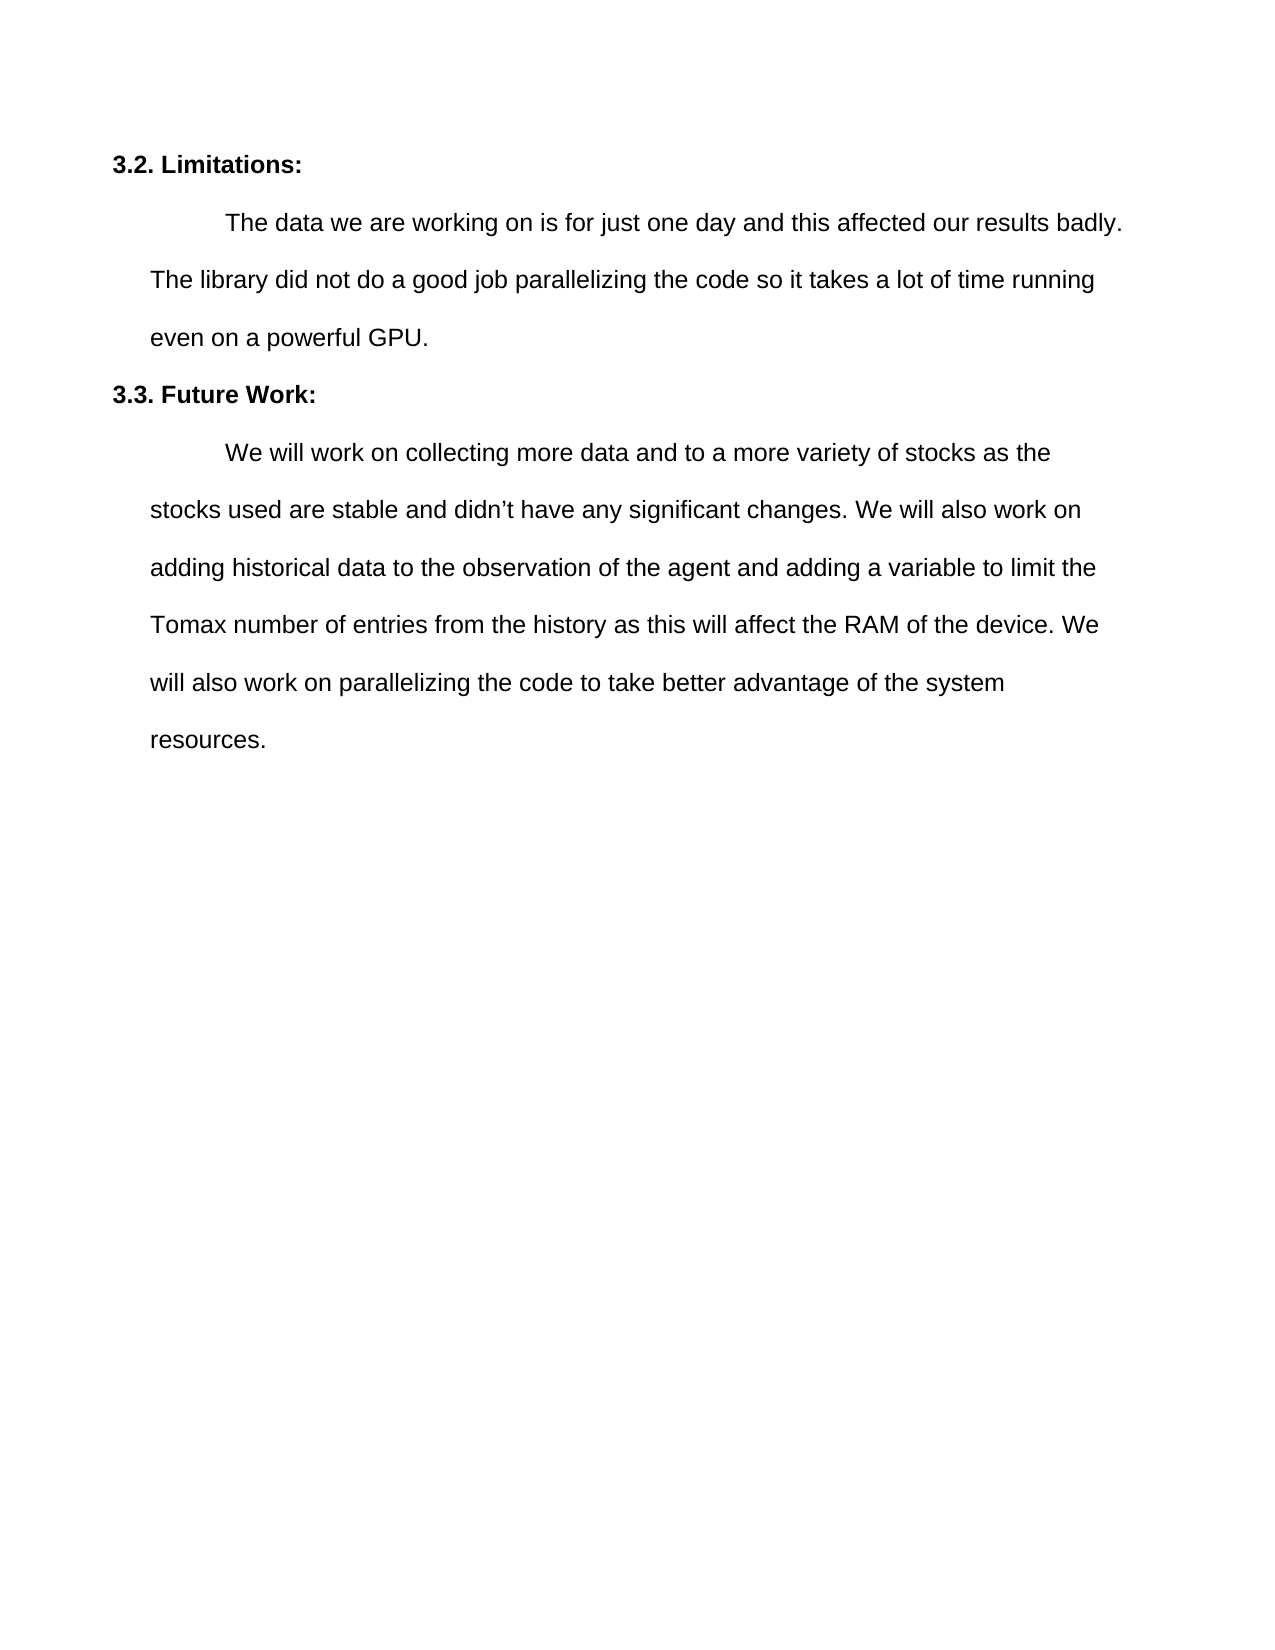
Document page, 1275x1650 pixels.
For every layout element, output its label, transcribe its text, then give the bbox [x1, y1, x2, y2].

text We will work on collecting more data and to a more variety of stocks as the stocks used are stable and didn’t have any significant changes. We will also work on adding historical data to the observation of the agent and adding a variable to limit the Tomax number of entries from the history as this will affect the RAM of the device. We will also work on parallelizing the code to take better advantage of the system resources. [150, 437, 1125, 754]
text The library did not do a good job parallelizing the code so it takes a lot of time running even on a powerful GPU. [150, 265, 1125, 351]
text 3.2. Limitations: [112, 150, 1125, 179]
text 3.3. Future Work: [112, 380, 1125, 409]
text The data we are working on is for just one day and this affected our results badly. [150, 207, 1125, 236]
